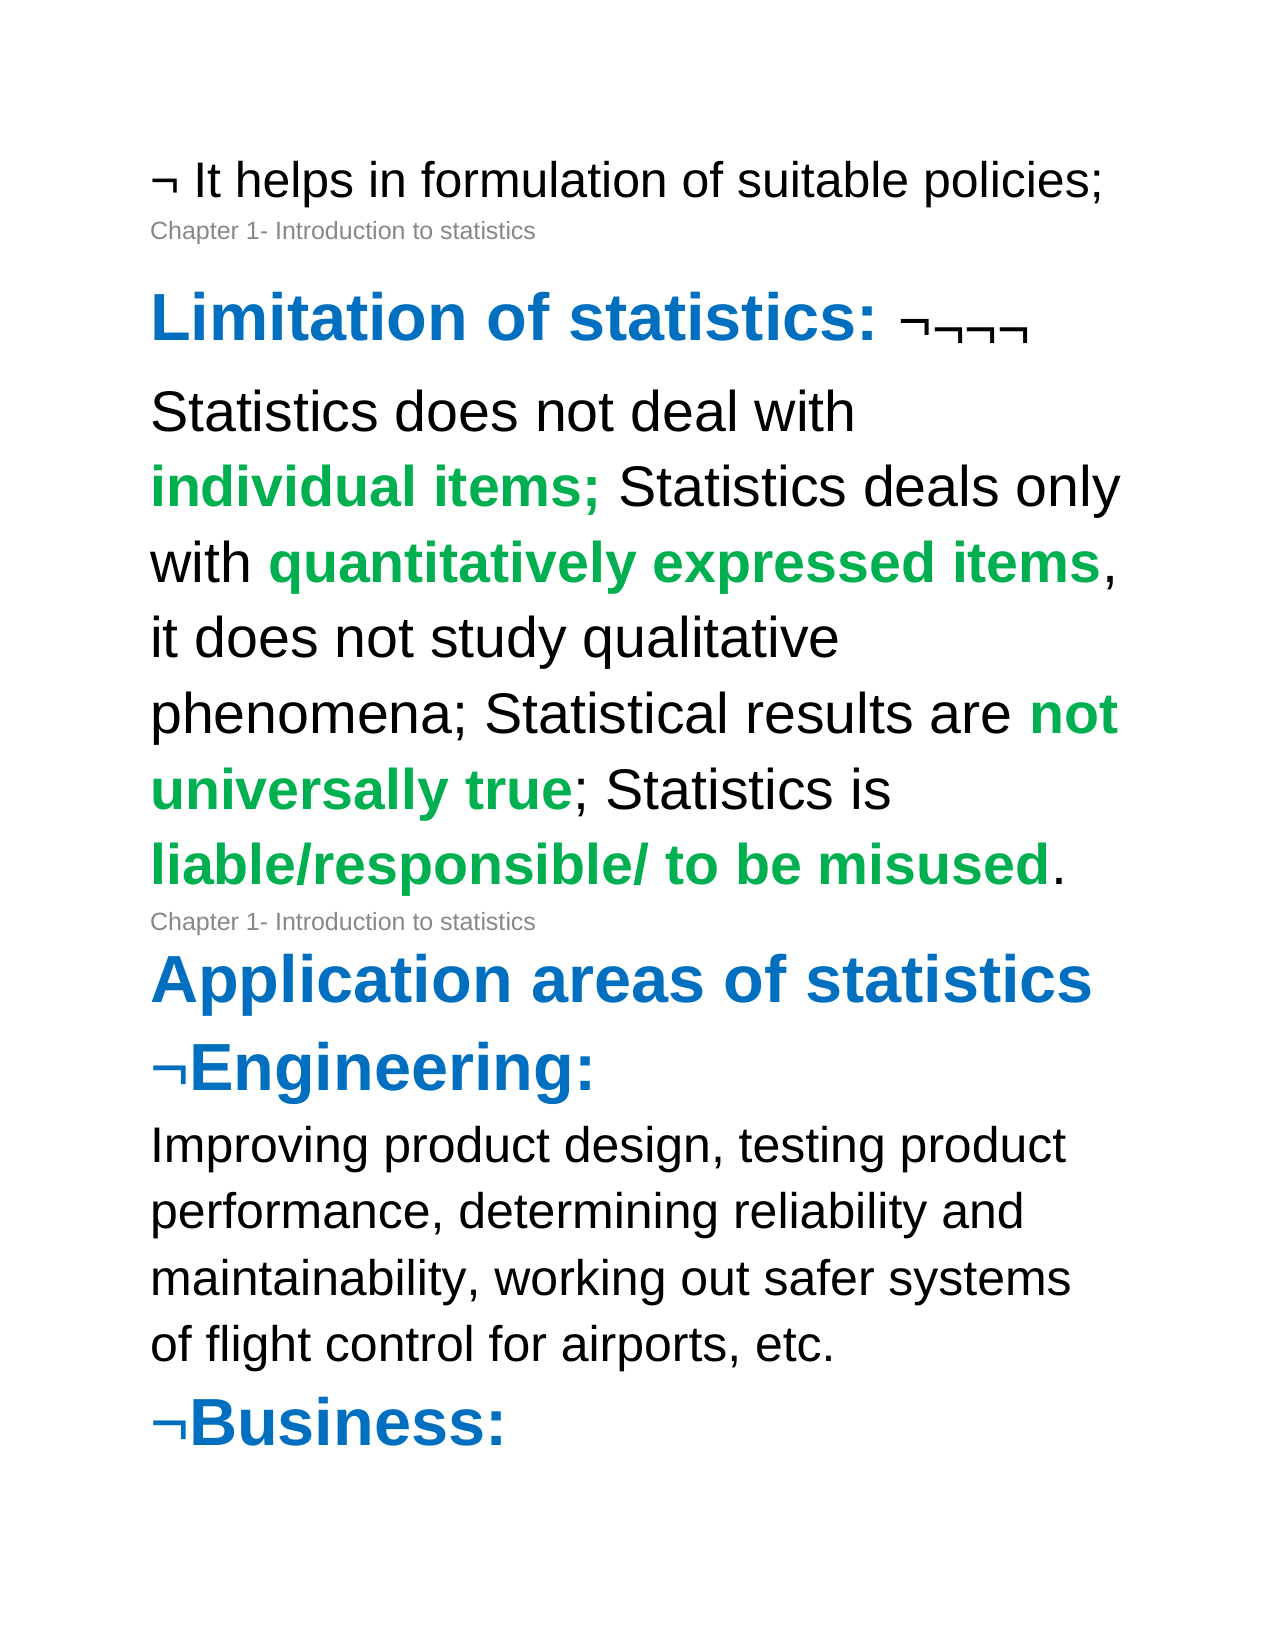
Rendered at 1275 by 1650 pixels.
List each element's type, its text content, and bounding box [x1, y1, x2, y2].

text Statistics does not deal with individual items; Statistics deals only with quantitatively expressed items, it does not study qualitative phenomena; Statistical results are not universally true; Statistics is liable/responsible/ to be misused. [150, 377, 1125, 897]
text ¬Engineering: [150, 1028, 1125, 1104]
text ¬ It helps in formulation of suitable policies; [150, 150, 1125, 207]
text Chapter 1- Introduction to statistics [150, 907, 1125, 935]
text Application areas of statistics [150, 939, 1125, 1016]
text Chapter 1- Introduction to statistics [150, 216, 1125, 245]
text Limitation of statistics: ¬¬¬¬ [150, 249, 1125, 361]
text Improving product design, testing product performance, determining reliability and maintainability, working out safer systems of flight control for airports, etc. ¬Business: [150, 1116, 1125, 1459]
